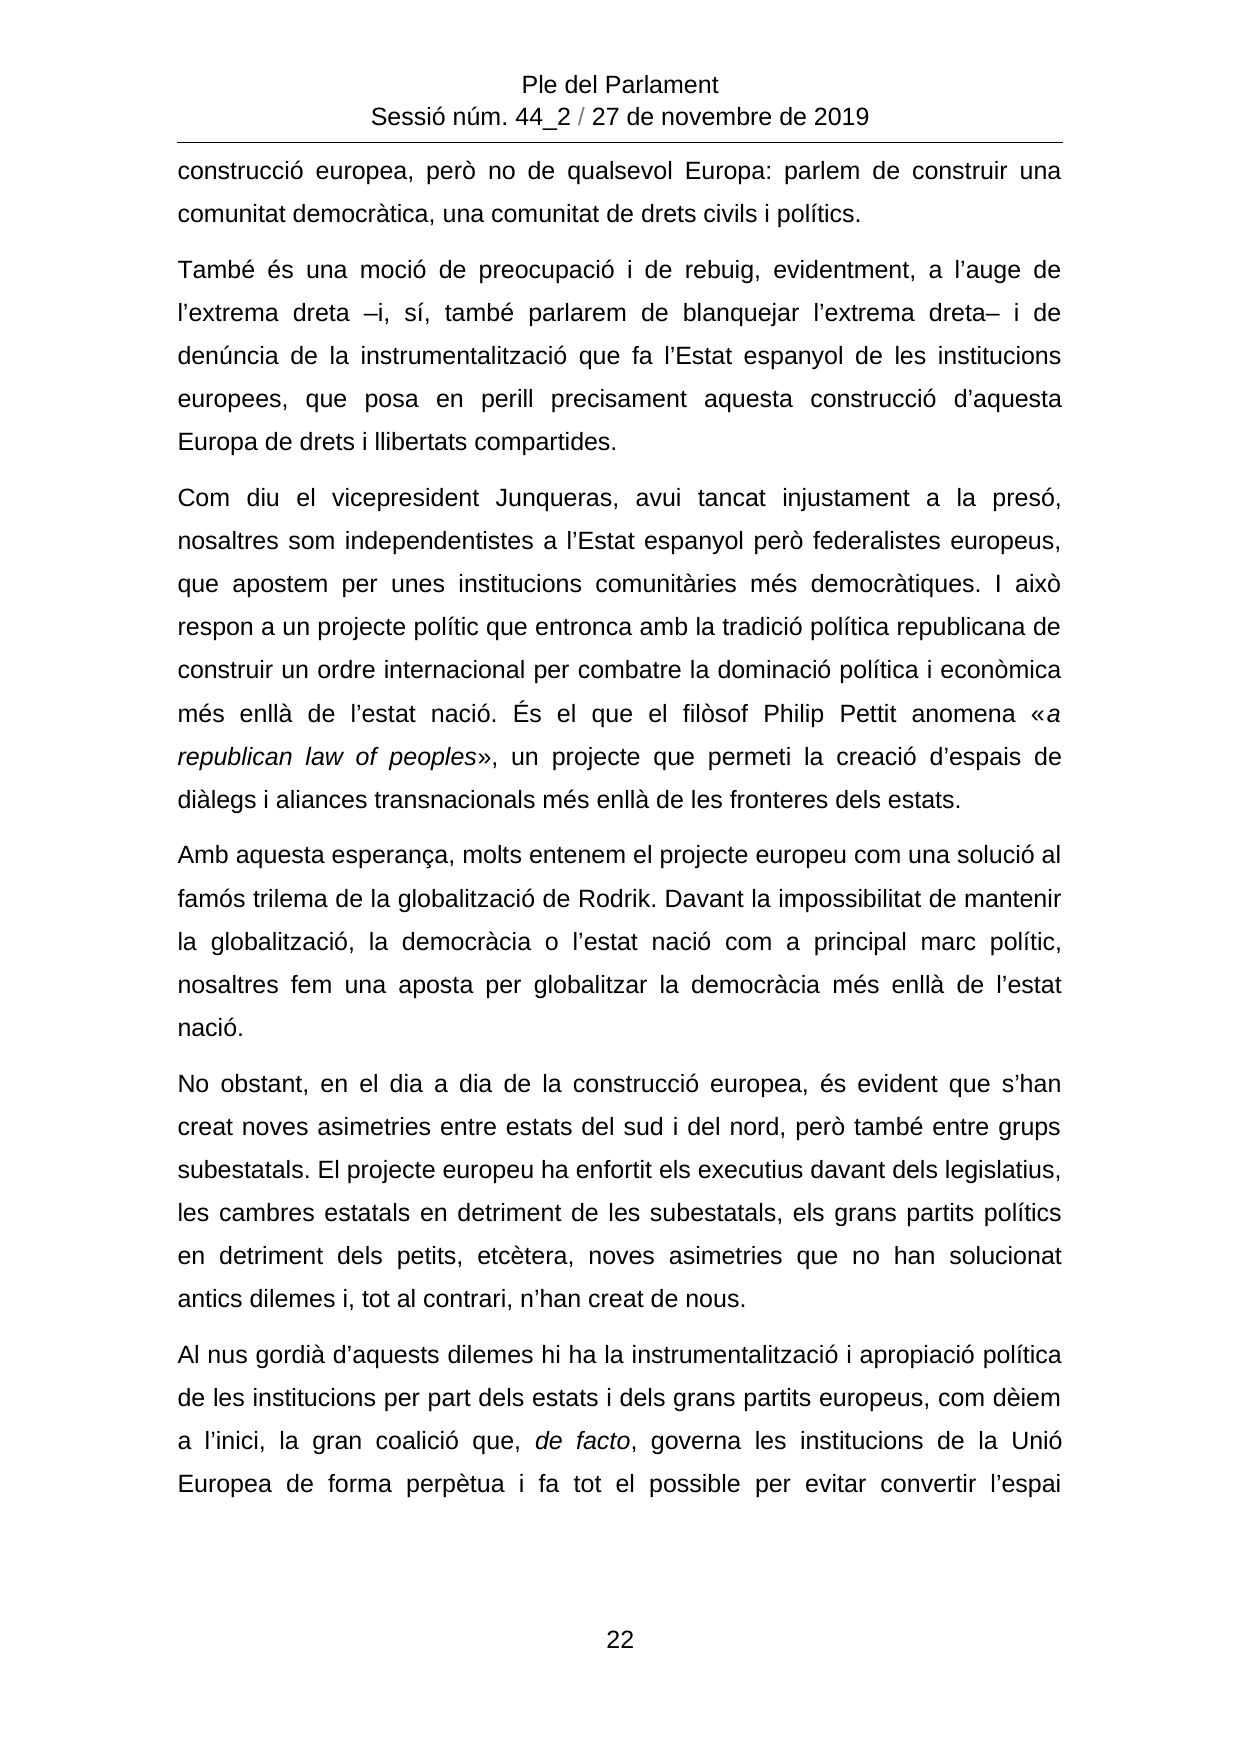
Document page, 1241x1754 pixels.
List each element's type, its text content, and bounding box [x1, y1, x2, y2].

text També és una moció de preocupació i de rebuig, evidentment, a l’auge de l’extrema dreta –i, sí, també parlarem de blanquejar l’extrema dreta– i de denúncia de la instrumentalització que fa l’Estat espanyol de les institucions europees, que posa en perill precisament aquesta construcció d’aquesta Europa de drets i llibertats compartides. [177, 255, 1063, 456]
text Amb aquesta esperança, molts entenem el projecte europeu com una solució al famós trilema de la globalització de Rodrik. Davant la impossibilitat de mantenir la globalització, la democràcia o l’estat nació com a principal marc polític, nosaltres fem una aposta per globalitzar la democràcia més enllà de l’estat nació. [177, 840, 1063, 1042]
text Com diu el vicepresident Junqueras, avui tancat injustament a la presó, nosaltres som independentistes a l’Estat espanyol però federalistes europeus, que apostem per unes institucions comunitàries més democràtiques. I això respon a un projecte polític que entronca amb la tradició política republicana de construir un ordre internacional per combatre la dominació política i econòmica més enllà de l’estat nació. És el que el filòsof Philip Pettit anomena «a republican law of peoples», un projecte que permeti la creació d’espais de diàlegs i aliances transnacionals més enllà de les fronteres dels estats. [177, 483, 1063, 813]
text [177, 156, 1063, 228]
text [177, 1340, 1063, 1498]
text No obstant, en el dia a dia de la construcció europea, és evident que s’han creat noves asimetries entre estats del sud i del nord, però també entre grups subestatals. El projecte europeu ha enfortit els executius davant dels legislatius, les cambres estatals en detriment de les subestatals, els grans partits polítics en detriment dels petits, etcètera, noves asimetries que no han solucionat antics dilemes i, tot al contrari, n’han creat de nous. [177, 1068, 1063, 1313]
